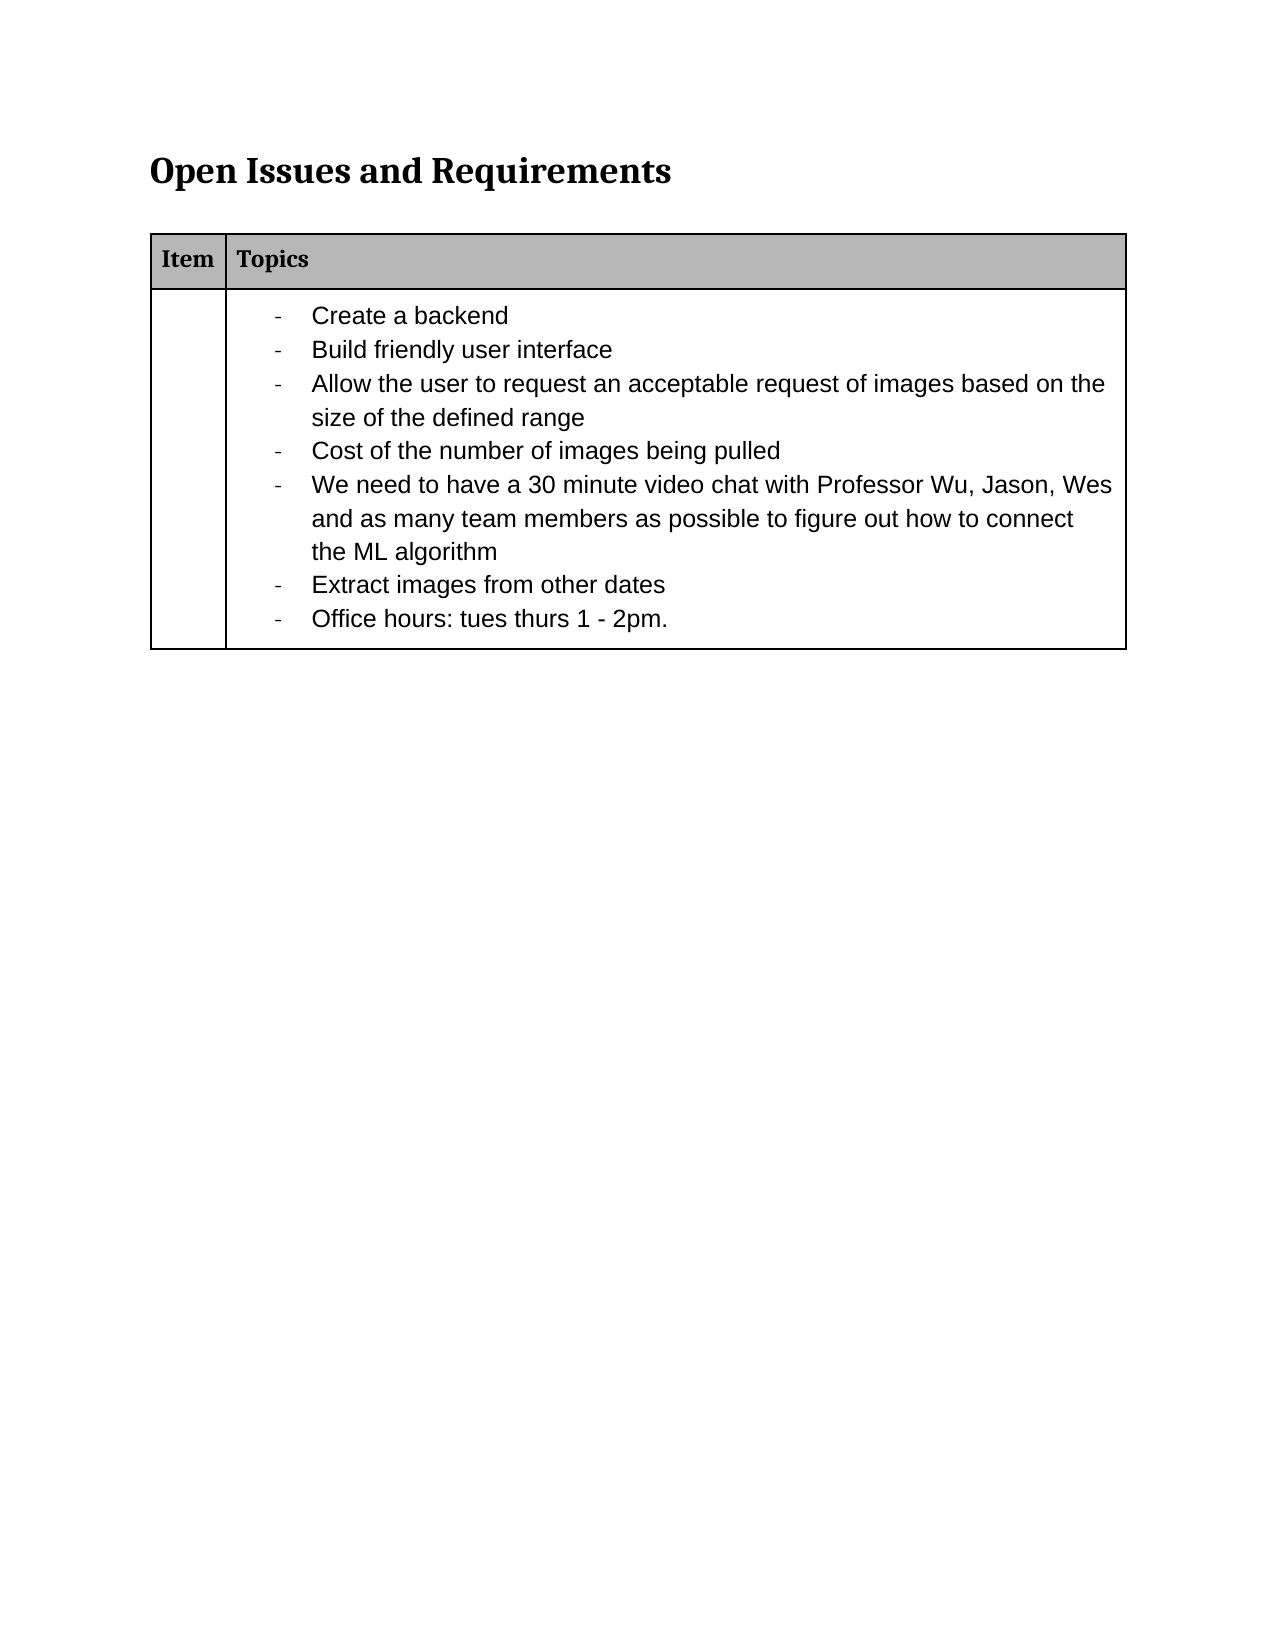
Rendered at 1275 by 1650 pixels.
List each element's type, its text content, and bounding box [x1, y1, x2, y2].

text Open Issues and Requirements [150, 150, 1125, 193]
table_cell [152, 290, 225, 648]
table_cell Create a backend Build friendly user interface Allow the user to request an acceptable request of images based on the size of the defined range Cost of the number of images being pulled We need to have a 30 minute video chat with Professor Wu, Jason, Wes and as many team members as possible to figure out how to connect the ML algorithm Extract images from other dates Office hours: tues thurs 1 - 2pm. [227, 290, 1125, 648]
table_header Topics [227, 235, 1125, 288]
table_header Item [152, 235, 225, 288]
